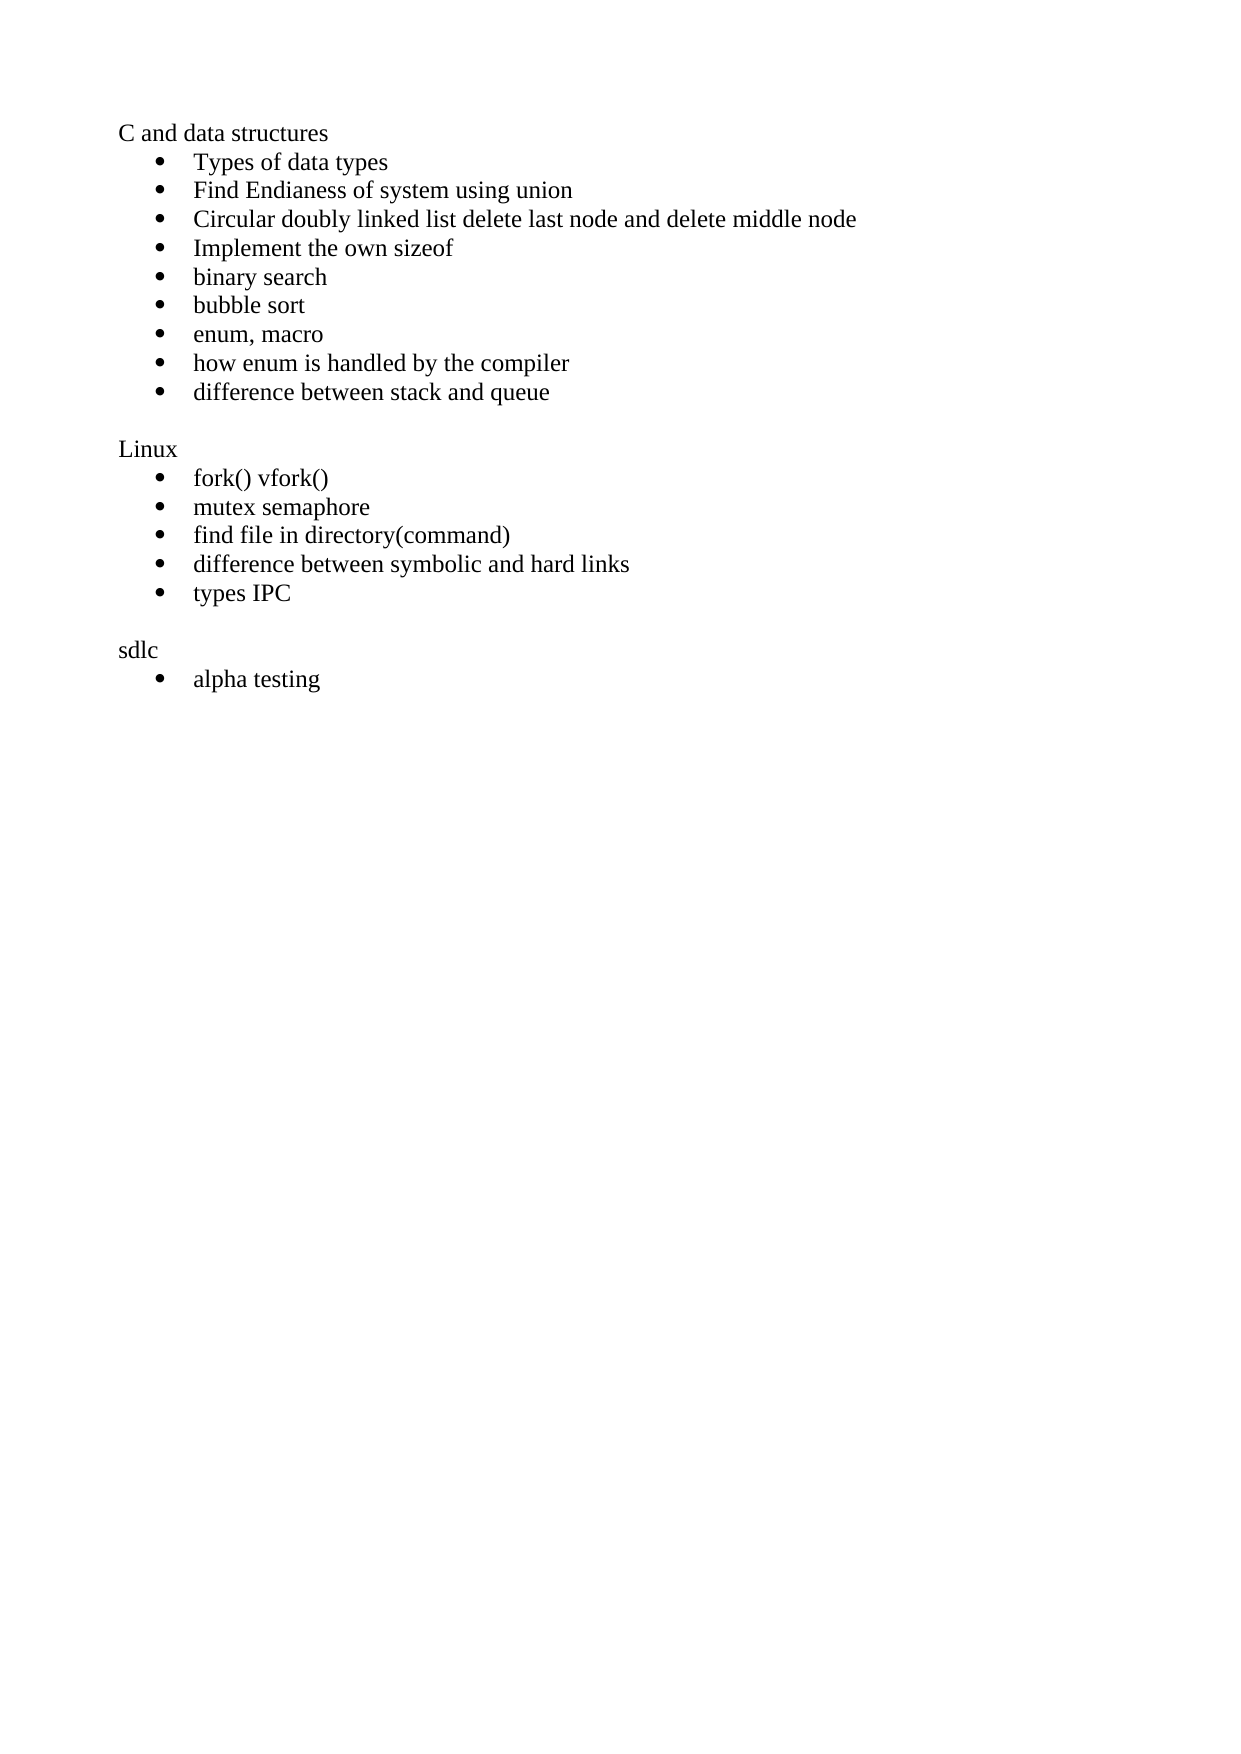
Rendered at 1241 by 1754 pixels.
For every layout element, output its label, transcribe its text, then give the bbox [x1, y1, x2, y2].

list alpha testing [156, 664, 1122, 693]
list Find Endianess of system using union [156, 176, 1122, 204]
list find file in directory(command) [156, 521, 1122, 549]
list Types of data types [156, 147, 1122, 176]
list Circular doubly linked list delete last node and delete middle node [156, 204, 1122, 233]
list difference between symbolic and hard links [156, 549, 1122, 578]
list Implement the own sizeof [156, 233, 1122, 262]
list enum, macro [156, 319, 1122, 348]
list how enum is handled by the compiler [156, 348, 1122, 377]
list difference between stack and queue [156, 377, 1122, 406]
list bubble sort [156, 291, 1122, 319]
text Linux [118, 434, 1122, 463]
text C and data structures [118, 118, 1122, 147]
text sdlc [118, 636, 1122, 664]
list types IPC [156, 578, 1122, 607]
list binary search [156, 262, 1122, 291]
list fork() vfork() [156, 463, 1122, 492]
list mutex semaphore [156, 492, 1122, 521]
